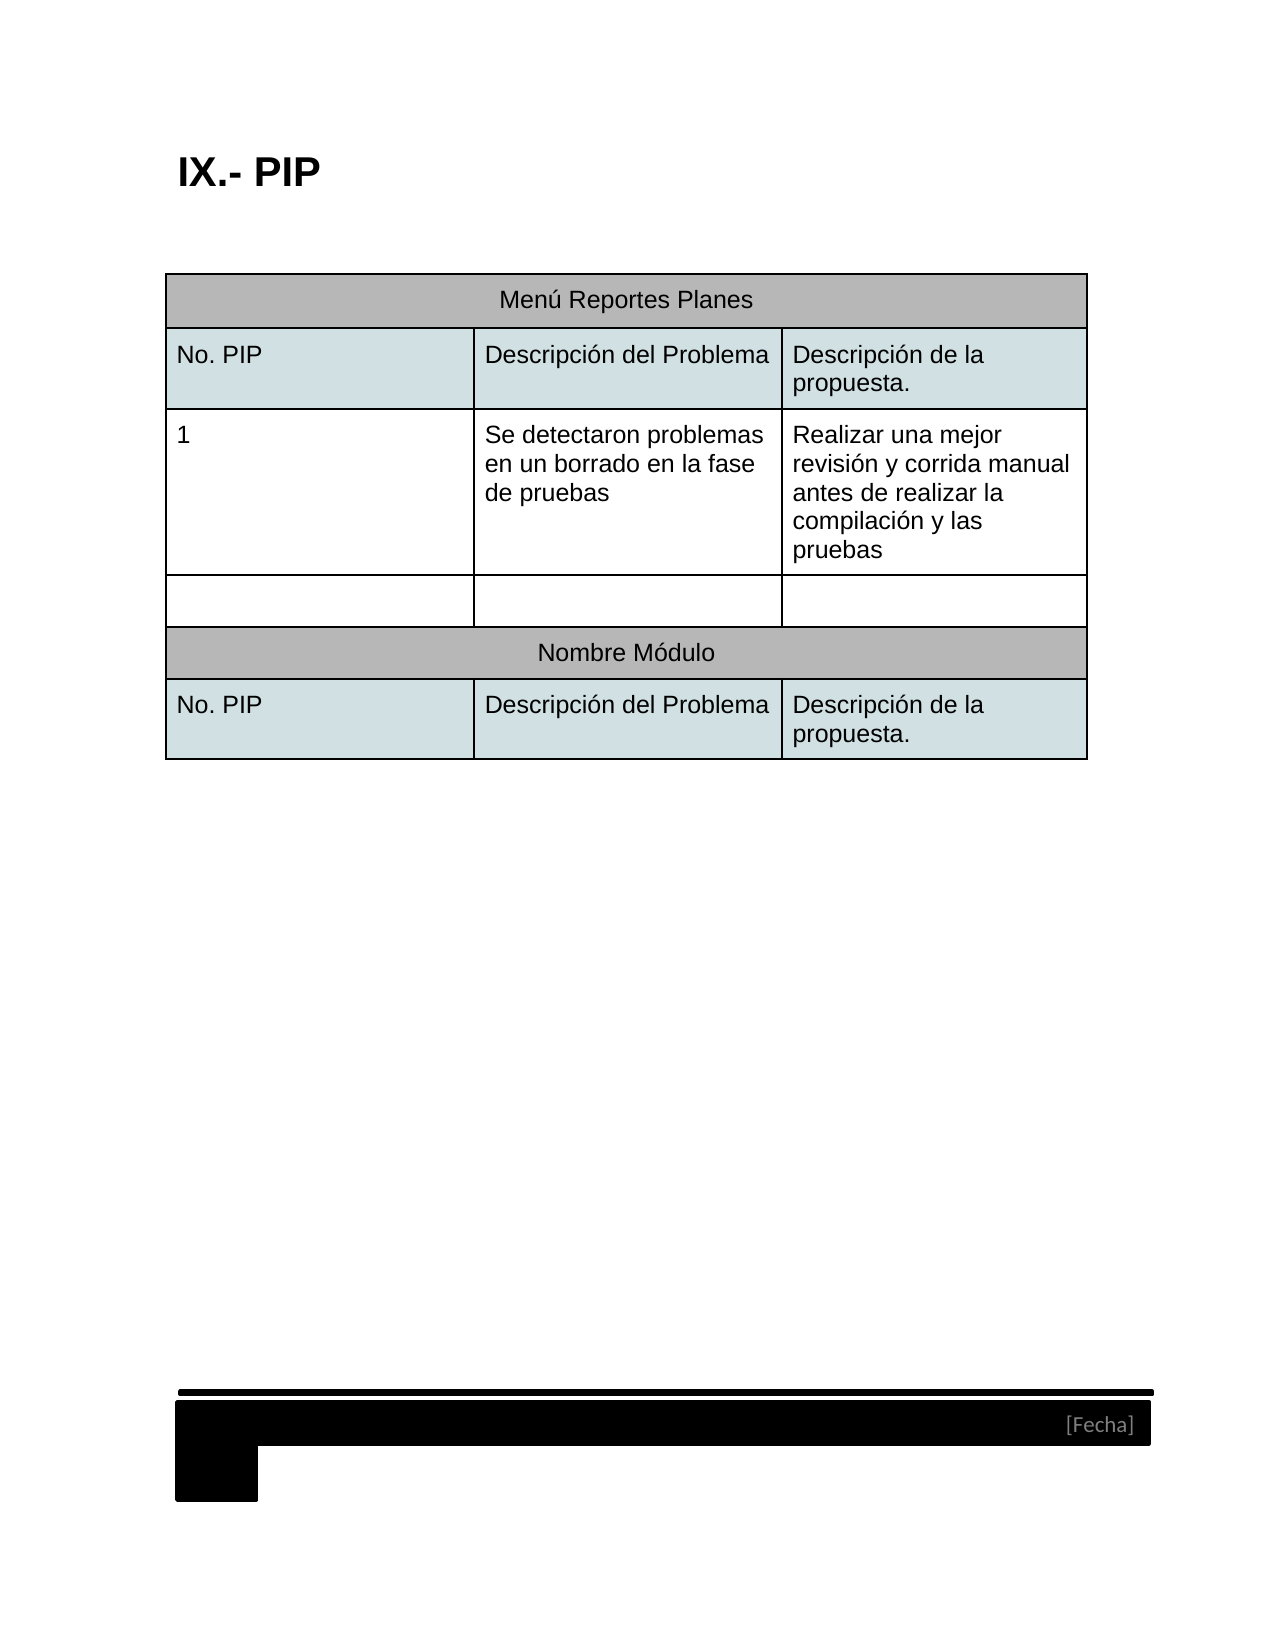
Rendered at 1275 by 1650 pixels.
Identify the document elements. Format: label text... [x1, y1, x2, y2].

table_cell Descripción del Problema [475, 680, 781, 758]
table_cell Descripción de la propuesta. [783, 680, 1086, 758]
table_cell No. PIP [167, 329, 473, 408]
table_cell Se detectaron problemas en un borrado en la fase de pruebas [475, 410, 781, 574]
table_cell [783, 576, 1086, 626]
table_header Menú Reportes Planes [167, 275, 1086, 327]
table_cell Realizar una mejor revisión y corrida manual antes de realizar la compilación y las pruebas [783, 410, 1086, 574]
table_cell Descripción de la propuesta. [783, 329, 1086, 408]
table_cell [475, 576, 781, 626]
table_cell No. PIP [167, 680, 473, 758]
table_cell [167, 576, 473, 626]
subtitle IX.- PIP [177, 148, 1098, 196]
table_cell 1 [167, 410, 473, 574]
table_cell Nombre Módulo [167, 628, 1086, 678]
table_cell Descripción del Problema [475, 329, 781, 408]
